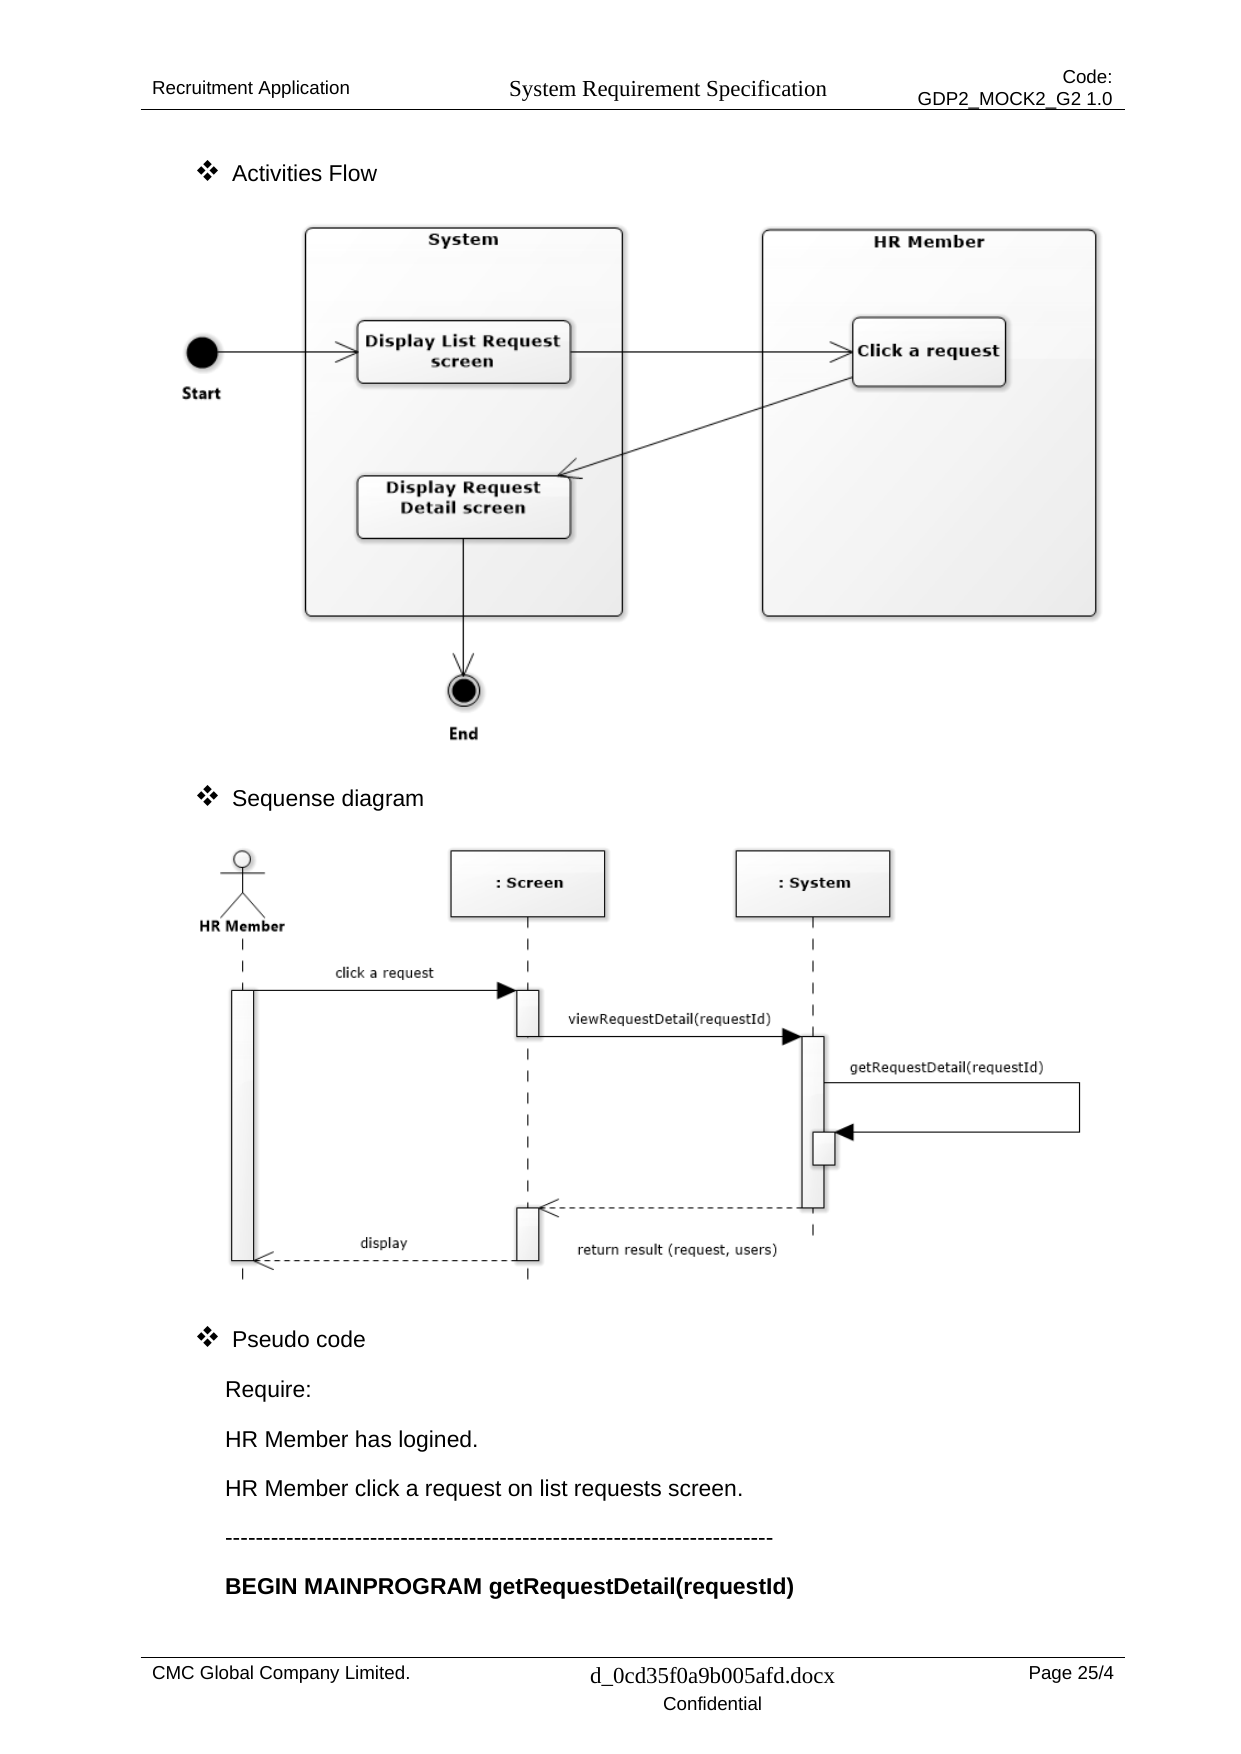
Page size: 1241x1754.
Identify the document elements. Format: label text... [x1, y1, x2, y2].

list Pseudo code [194, 1326, 1120, 1353]
text BEGIN MAINPROGRAM getRequestDetail(requestId) [225, 1573, 1120, 1600]
picture [150, 835, 1090, 1303]
picture [157, 210, 1114, 762]
list Activities Flow [194, 160, 1120, 187]
list Sequense diagram [194, 784, 1120, 812]
text HR Member has logined. [225, 1426, 1120, 1452]
text ------------------------------------------------------------------------ [225, 1524, 1120, 1550]
text Require: [225, 1376, 1120, 1403]
text HR Member click a request on list requests screen. [225, 1475, 1120, 1501]
